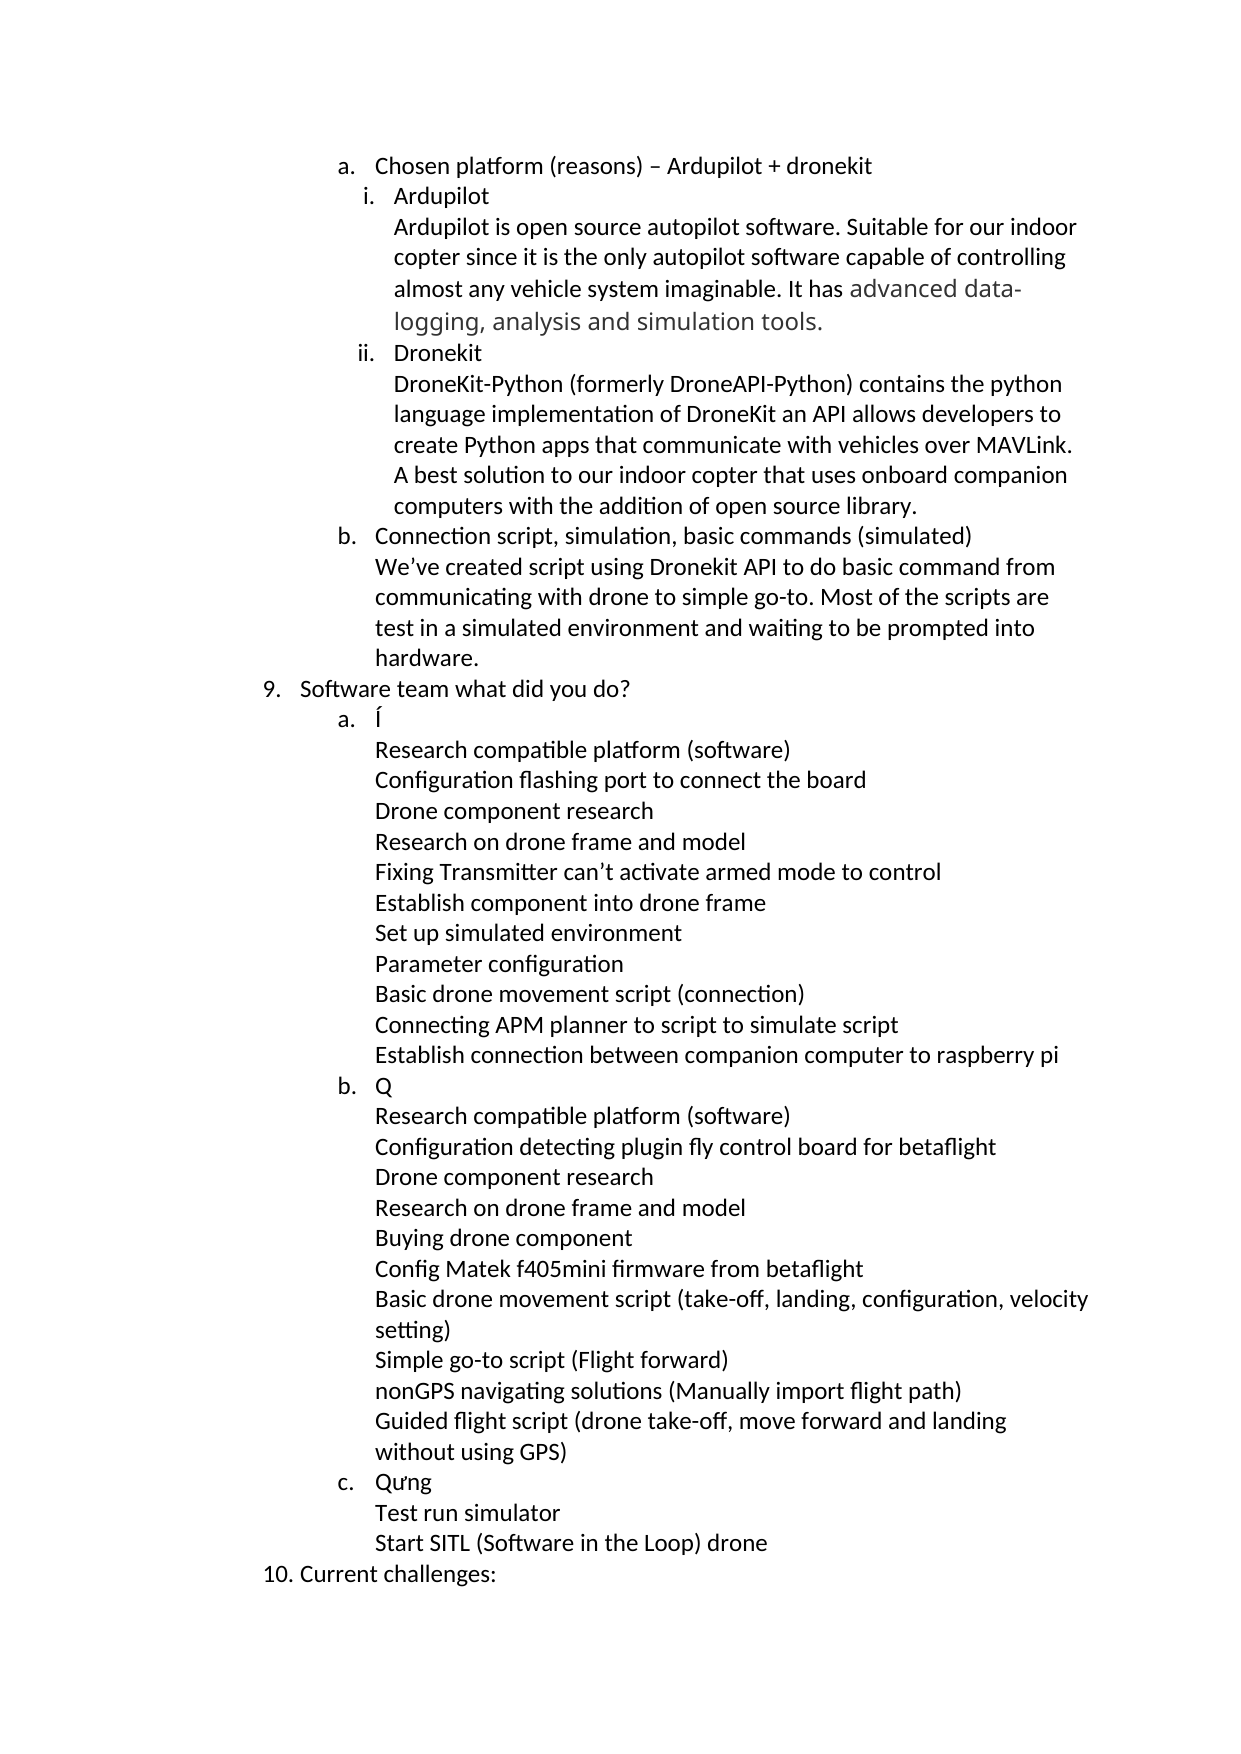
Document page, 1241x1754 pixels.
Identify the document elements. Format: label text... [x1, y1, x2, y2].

list Connecting APM planner to script to simulate script [375, 1009, 1090, 1039]
list Configuration flashing port to connect the board [375, 764, 1090, 795]
list Parameter configuration [375, 948, 1090, 978]
list Research compatible platform (software) [300, 1100, 1090, 1131]
list Research compatible platform (software) [375, 734, 1090, 764]
list Software team what did you do? [262, 673, 1090, 703]
list Start SITL (Software in the Loop) drone [300, 1528, 1090, 1558]
list We’ve created script using Dronekit API to do basic command from communicating with drone to simple go-to. Most of the scripts are test in a simulated environment and waiting to be prompted into hardware. [375, 551, 1090, 673]
text Guided flight script (drone take-off, move forward and landing without using GPS) [375, 1406, 1090, 1467]
list Dronekit [375, 337, 1090, 368]
list Establish component into drone frame [375, 887, 1090, 917]
list Í [337, 703, 1090, 734]
list Establish connection between companion computer to raspberry pi [375, 1039, 1090, 1070]
list Test run simulator [300, 1497, 1090, 1528]
list Current challenges: [262, 1558, 1090, 1589]
text Basic drone movement script (take-off, landing, configuration, velocity setting) [375, 1283, 1090, 1344]
list Configuration detecting plugin fly control board for betaflight [300, 1131, 1090, 1161]
list Ardupilot is open source autopilot software. Suitable for our indoor copter since it is the only autopilot software capable of controlling almost any vehicle system imaginable. It has advanced data-logging, analysis and simulation tools. [394, 211, 1090, 337]
text Buying drone component [375, 1222, 1090, 1253]
list Ardupilot [375, 181, 1090, 211]
text Research on drone frame and model [375, 826, 1090, 856]
text DroneKit-Python (formerly DroneAPI-Python) contains the python language implementation of DroneKit an API allows developers to create Python apps that communicate with vehicles over MAVLink. A best solution to our indoor copter that uses onboard companion computers with the addition of open source library. [394, 368, 1090, 520]
list Fixing Transmitter can’t activate armed mode to control [375, 856, 1090, 887]
text Drone component research [375, 795, 1090, 826]
text nonGPS navigating solutions (Manually import flight path) [375, 1375, 1090, 1406]
list Connection script, simulation, basic commands (simulated) [337, 520, 1090, 551]
list Set up simulated environment [375, 917, 1090, 948]
text Simple go-to script (Flight forward) [375, 1344, 1090, 1375]
text Research on drone frame and model [375, 1192, 1090, 1222]
list Basic drone movement script (connection) [375, 978, 1090, 1009]
list Q [337, 1070, 1090, 1100]
list Chosen platform (reasons) – Ardupilot + dronekit [337, 150, 1090, 181]
list Qưng [337, 1467, 1090, 1497]
text Drone component research [375, 1161, 1090, 1192]
text Config Matek f405mini firmware from betaflight [375, 1253, 1090, 1283]
